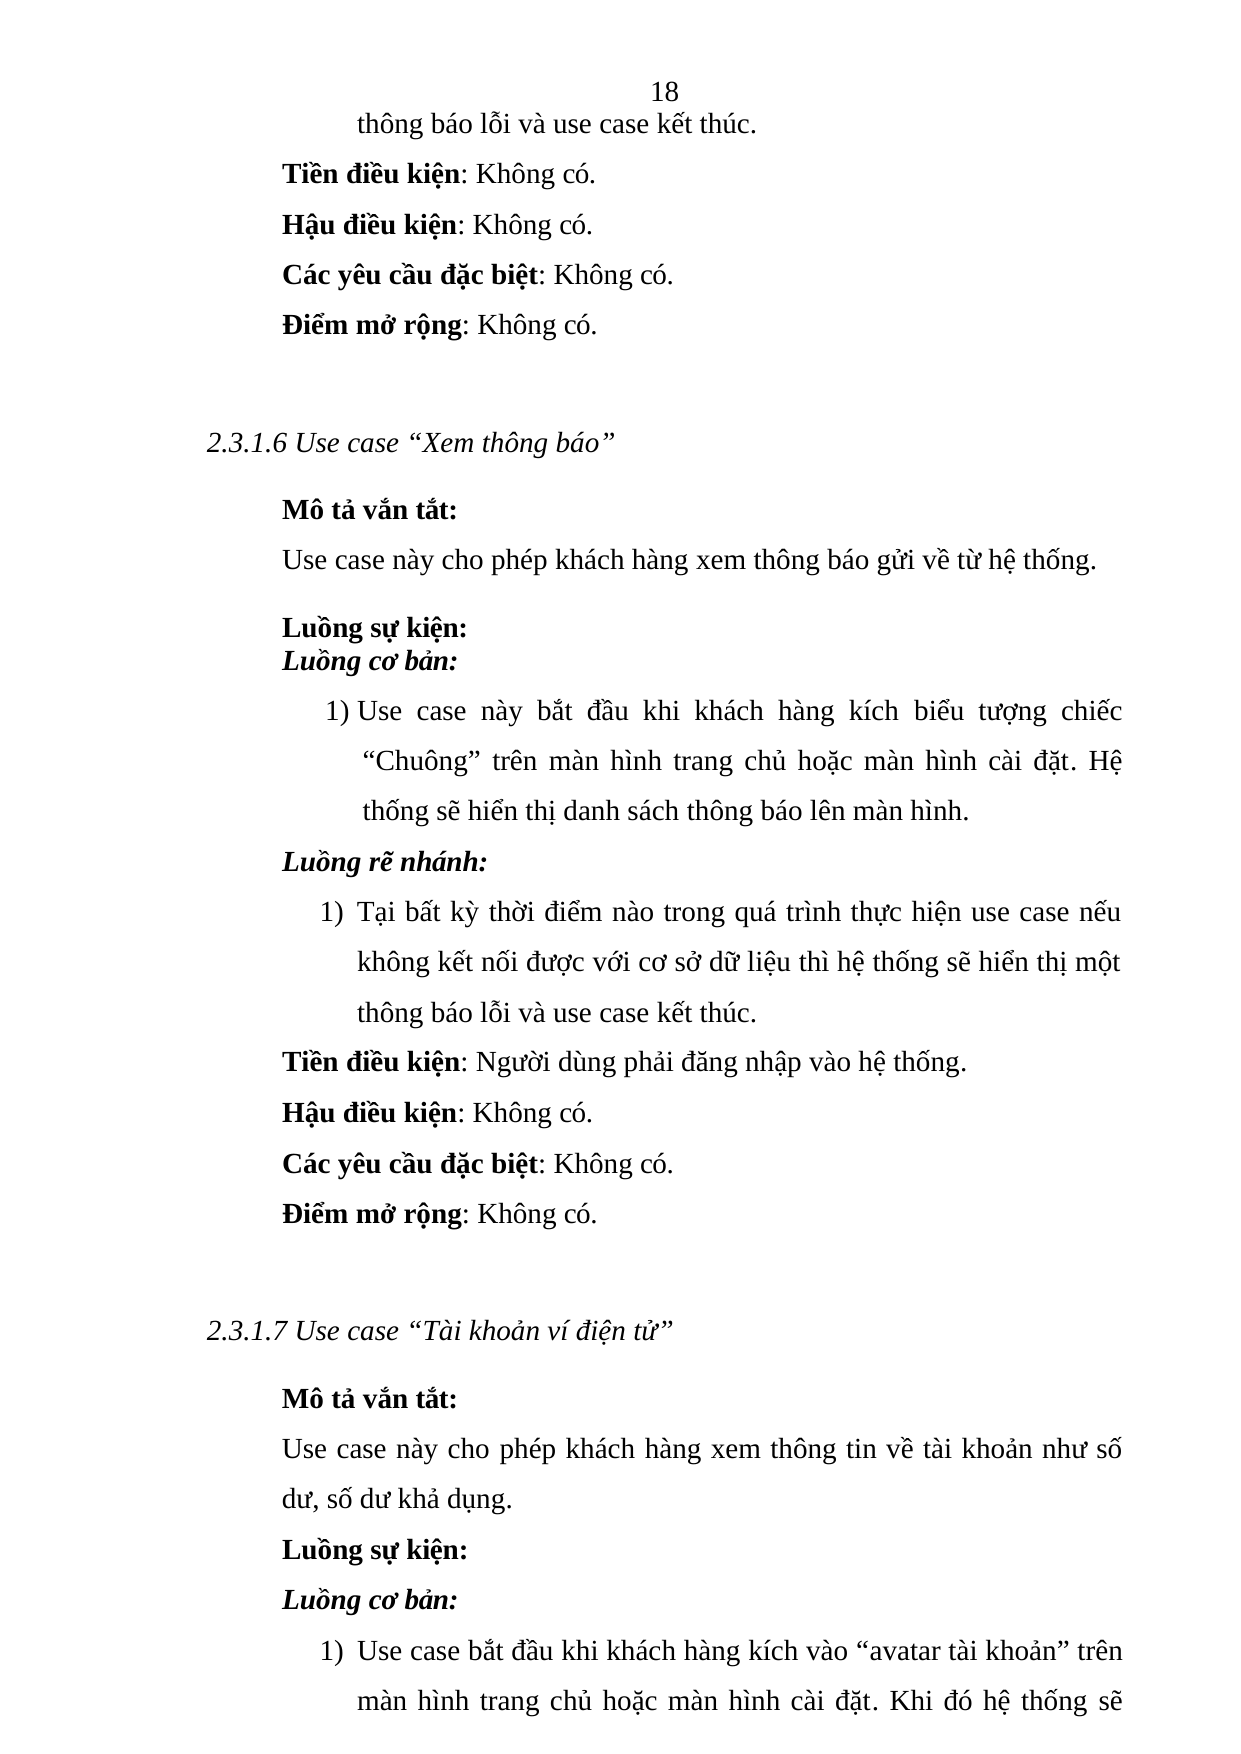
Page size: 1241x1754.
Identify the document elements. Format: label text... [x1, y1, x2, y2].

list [319, 106, 1123, 140]
text Hậu điều kiện: Không có. [282, 207, 1157, 241]
subtitle Mô tả vắn tắt: [207, 1381, 1157, 1415]
text Hậu điều kiện: Không có. [282, 1096, 1157, 1129]
list Use case này bắt đầu khi khách hàng kích biểu tượng chiếc “Chuông” trên màn hình trang chủ hoặc màn hình cài đặt. Hệ thống sẽ hiển thị danh sách thông báo lên màn hình. [325, 693, 1123, 827]
subtitle Luồng sự kiện: [282, 610, 1157, 643]
subtitle Mô tả vắn tắt: [282, 492, 1157, 526]
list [319, 1633, 1123, 1717]
text Các yêu cầu đặc biệt: Không có. [282, 1146, 1157, 1179]
subtitle Luồng cơ bản: [282, 643, 1157, 677]
text Use case này cho phép khách hàng xem thông tin về tài khoản như số dư, số dư khả dụng. [282, 1431, 1123, 1515]
text Điểm mở rộng: Không có. [282, 307, 1157, 341]
text Điểm mở rộng: Không có. [282, 1196, 1157, 1229]
list Use case “Tài khoản ví điện tử” [207, 1313, 1157, 1347]
subtitle Luồng cơ bản: [282, 1582, 1157, 1616]
list Use case “Xem thông báo” [207, 425, 1157, 458]
subtitle Luồng rẽ nhánh: [282, 844, 1157, 878]
text Use case này cho phép khách hàng xem thông báo gửi về từ hệ thống. [282, 542, 1157, 576]
subtitle Luồng sự kiện: [282, 1532, 1157, 1566]
text Tiền điều kiện: Không có. [282, 157, 1157, 190]
text Tiền điều kiện: Người dùng phải đăng nhập vào hệ thống. [282, 1045, 1157, 1078]
text Các yêu cầu đặc biệt: Không có. [282, 257, 1157, 291]
